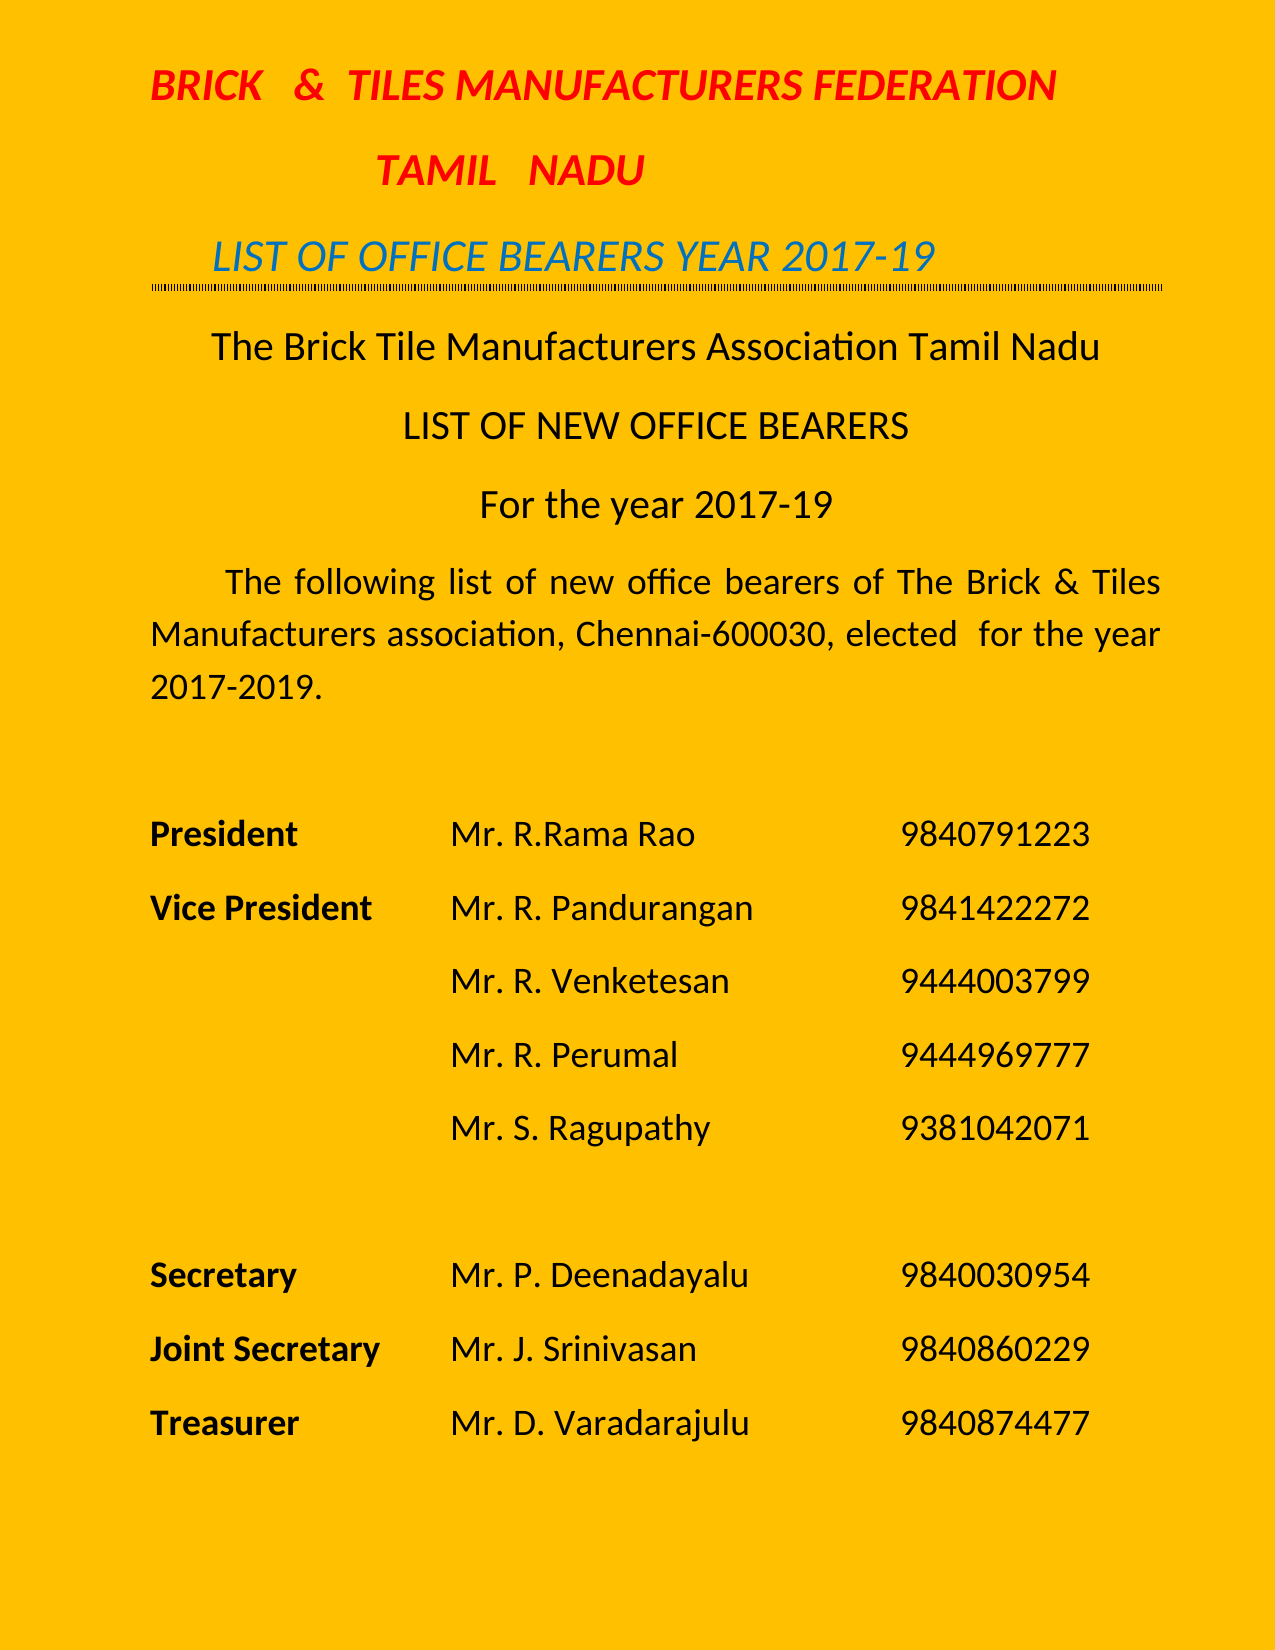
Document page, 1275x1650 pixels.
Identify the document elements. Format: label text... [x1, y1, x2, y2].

text Mr. S. Ragupathy 9381042071 [150, 1104, 1162, 1150]
text Secretary Mr. P. Deenadayalu 9840030954 [150, 1251, 1162, 1297]
text TAMIL NADU [300, 141, 1162, 197]
text President Mr. R.Rama Rao 9840791223 [150, 810, 1162, 856]
text Mr. R. Perumal 9444969777 [150, 1031, 1162, 1077]
text The following list of new office bearers of The Brick & Tiles Manufacturers association, Chennai-600030, elected for the year 2017-2019. [150, 558, 1162, 709]
text Treasurer Mr. D. Varadarajulu 9840874477 [150, 1398, 1162, 1444]
text LIST OF OFFICE BEARERS YEAR 2017-19 [150, 226, 1162, 291]
text LIST OF NEW OFFICE BEARERS [150, 399, 1162, 450]
text Vice President Mr. R. Pandurangan 9841422272 [150, 884, 1162, 929]
text For the year 2017-19 [150, 478, 1162, 529]
text BRICK & TILES MANUFACTURERS FEDERATION [150, 56, 1162, 112]
text The Brick Tile Manufacturers Association Tamil Nadu [150, 320, 1162, 371]
text Joint Secretary Mr. J. Srinivasan 9840860229 [150, 1325, 1162, 1371]
text Mr. R. Venketesan 9444003799 [150, 957, 1162, 1003]
